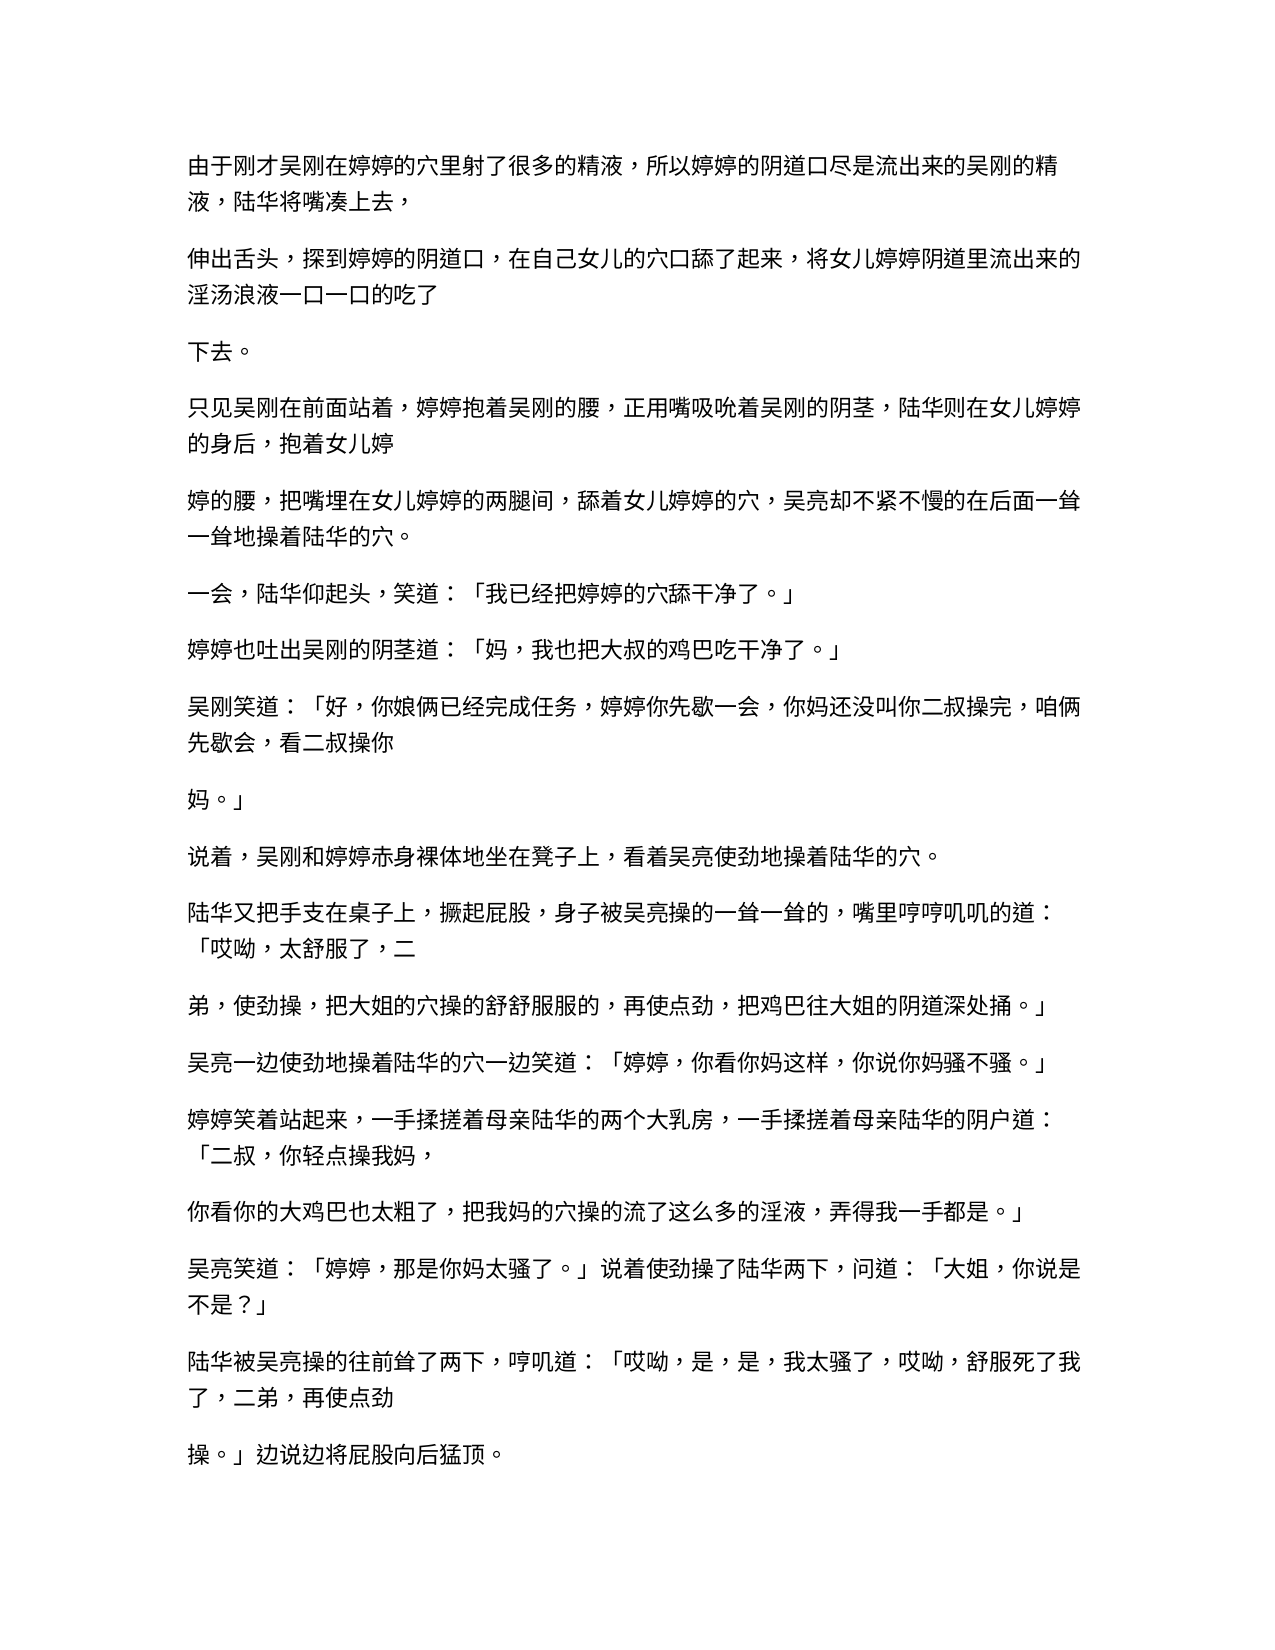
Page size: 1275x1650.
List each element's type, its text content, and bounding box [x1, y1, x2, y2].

text 操。」边说边将屁股向后猛顶。 [187, 1438, 1087, 1470]
text 婷的腰，把嘴埋在女儿婷婷的两腿间，舔着女儿婷婷的穴，吴亮却不紧不慢的在后面一耸一耸地操着陆华的穴。 [187, 485, 1087, 552]
text 说着，吴刚和婷婷赤身裸体地坐在凳子上，看着吴亮使劲地操着陆华的穴。 [187, 841, 1087, 872]
text 弟，使劲操，把大姐的穴操的舒舒服服的，再使点劲，把鸡巴往大姐的阴道深处捅。」 [187, 990, 1087, 1021]
text 妈。」 [187, 784, 1087, 815]
text 由于刚才吴刚在婷婷的穴里射了很多的精液，所以婷婷的阴道口尽是流出来的吴刚的精液，陆华将嘴凑上去， [187, 150, 1087, 217]
text 你看你的大鸡巴也太粗了，把我妈的穴操的流了这么多的淫液，弄得我一手都是。」 [187, 1196, 1087, 1228]
text 只见吴刚在前面站着，婷婷抱着吴刚的腰，正用嘴吸吮着吴刚的阴茎，陆华则在女儿婷婷的身后，抱着女儿婷 [187, 392, 1087, 459]
text 吴亮笑道：「婷婷，那是你妈太骚了。」说着使劲操了陆华两下，问道：「大姐，你说是不是？」 [187, 1253, 1087, 1320]
text 吴亮一边使劲地操着陆华的穴一边笑道：「婷婷，你看你妈这样，你说你妈骚不骚。」 [187, 1047, 1087, 1078]
text 陆华被吴亮操的往前耸了两下，哼叽道：「哎呦，是，是，我太骚了，哎呦，舒服死了我了，二弟，再使点劲 [187, 1346, 1087, 1413]
text 伸出舌头，探到婷婷的阴道口，在自己女儿的穴口舔了起来，将女儿婷婷阴道里流出来的淫汤浪液一口一口的吃了 [187, 243, 1087, 310]
text 吴刚笑道：「好，你娘俩已经完成任务，婷婷你先歇一会，你妈还没叫你二叔操完，咱俩先歇会，看二叔操你 [187, 691, 1087, 758]
text 下去。 [187, 335, 1087, 367]
text 婷婷也吐出吴刚的阴茎道：「妈，我也把大叔的鸡巴吃干净了。」 [187, 634, 1087, 666]
text 陆华又把手支在桌子上，撅起屁股，身子被吴亮操的一耸一耸的，嘴里哼哼叽叽的道：「哎呦，太舒服了，二 [187, 897, 1087, 964]
text 一会，陆华仰起头，笑道：「我已经把婷婷的穴舔干净了。」 [187, 578, 1087, 609]
text 婷婷笑着站起来，一手揉搓着母亲陆华的两个大乳房，一手揉搓着母亲陆华的阴户道：「二叔，你轻点操我妈， [187, 1104, 1087, 1171]
